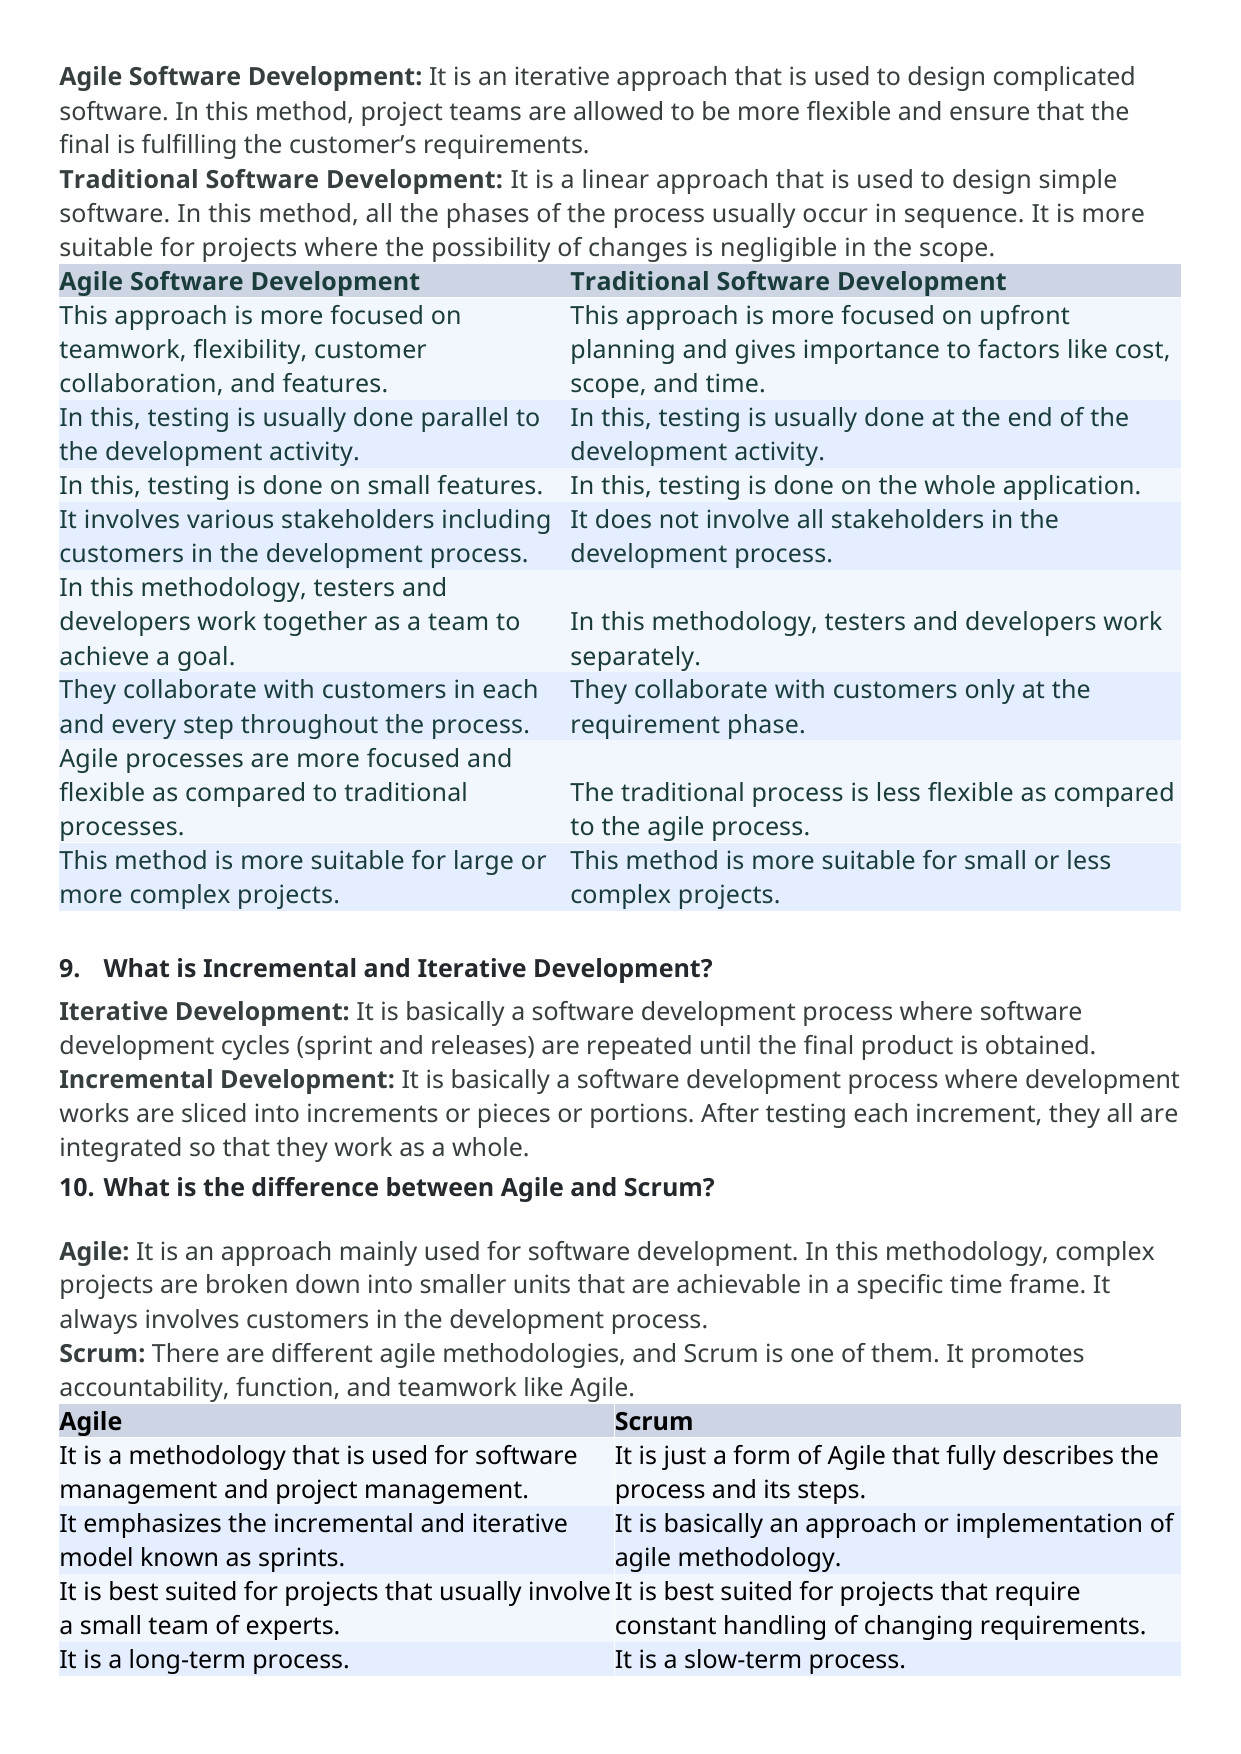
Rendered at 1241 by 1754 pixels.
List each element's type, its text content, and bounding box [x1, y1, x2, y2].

text Agile: It is an approach mainly used for software development. In this methodology, complex projects are broken down into smaller units that are achievable in a specific time frame. It always involves customers in the development process. Scrum: There are different agile methodologies, and Scrum is one of them. It promotes accountability, function, and teamwork like Agile. [59, 1233, 1181, 1403]
table_header Traditional Software Development [570, 264, 1181, 297]
table_header Scrum [615, 1404, 1181, 1437]
table_cell Agile processes are more focused and flexible as compared to traditional processes. [59, 740, 570, 842]
table_cell It emphasizes the incremental and iterative model known as sprints. [59, 1506, 614, 1574]
table_cell This method is more suitable for large or more complex projects. [59, 843, 570, 911]
table_cell This approach is more focused on teamwork, flexibility, customer collaboration, and features. [59, 298, 570, 400]
table_cell It is just a form of Agile that fully describes the process and its steps. [615, 1438, 1181, 1506]
table_cell In this, testing is done on the whole application. [570, 468, 1181, 502]
table_cell In this methodology, testers and developers work separately. [570, 570, 1181, 672]
table_header Agile [59, 1404, 614, 1437]
table_cell This approach is more focused on upfront planning and gives importance to factors like cost, scope, and time. [570, 298, 1181, 400]
table_header Agile Software Development [59, 264, 570, 297]
list What is Incremental and Iterative Development? [59, 951, 1181, 985]
table_cell It does not involve all stakeholders in the development process. [570, 502, 1181, 570]
table_cell In this methodology, testers and developers work together as a team to achieve a goal. [59, 570, 570, 672]
table_cell It is a methodology that is used for software management and project management. [59, 1438, 614, 1506]
table_cell It involves various stakeholders including customers in the development process. [59, 502, 570, 570]
text Traditional Software Development: It is a linear approach that is used to design simple software. In this method, all the phases of the process usually occur in sequence. It is more suitable for projects where the possibility of changes is negligible in the scope. [59, 161, 1181, 263]
text Agile Software Development: It is an iterative approach that is used to design complicated software. In this method, project teams are allowed to be more flexible and ensure that the final is fulfilling the customer’s requirements. [59, 59, 1181, 161]
table_cell It is best suited for projects that usually involve a small team of experts. [59, 1574, 614, 1642]
table_cell It is a long-term process. [59, 1642, 614, 1676]
table_cell It is basically an approach or implementation of agile methodology. [615, 1506, 1181, 1574]
table_cell The traditional process is less flexible as compared to the agile process. [570, 740, 1181, 842]
table_cell It is a slow-term process. [615, 1642, 1181, 1676]
table_cell In this, testing is done on small features. [59, 468, 570, 502]
table_cell It is best suited for projects that require constant handling of changing requirements. [615, 1574, 1181, 1642]
table_cell This method is more suitable for small or less complex projects. [570, 843, 1181, 911]
text Iterative Development: It is basically a software development process where software development cycles (sprint and releases) are repeated until the final product is obtained. Incremental Development: It is basically a software development process where development works are sliced into increments or pieces or portions. After testing each increment, they all are integrated so that they work as a whole. [59, 993, 1181, 1164]
table_cell In this, testing is usually done at the end of the development activity. [570, 400, 1181, 468]
table_cell They collaborate with customers only at the requirement phase. [570, 672, 1181, 740]
table_cell In this, testing is usually done parallel to the development activity. [59, 400, 570, 468]
table_cell They collaborate with customers in each and every step throughout the process. [59, 672, 570, 740]
list What is the difference between Agile and Scrum? [59, 1170, 1181, 1204]
